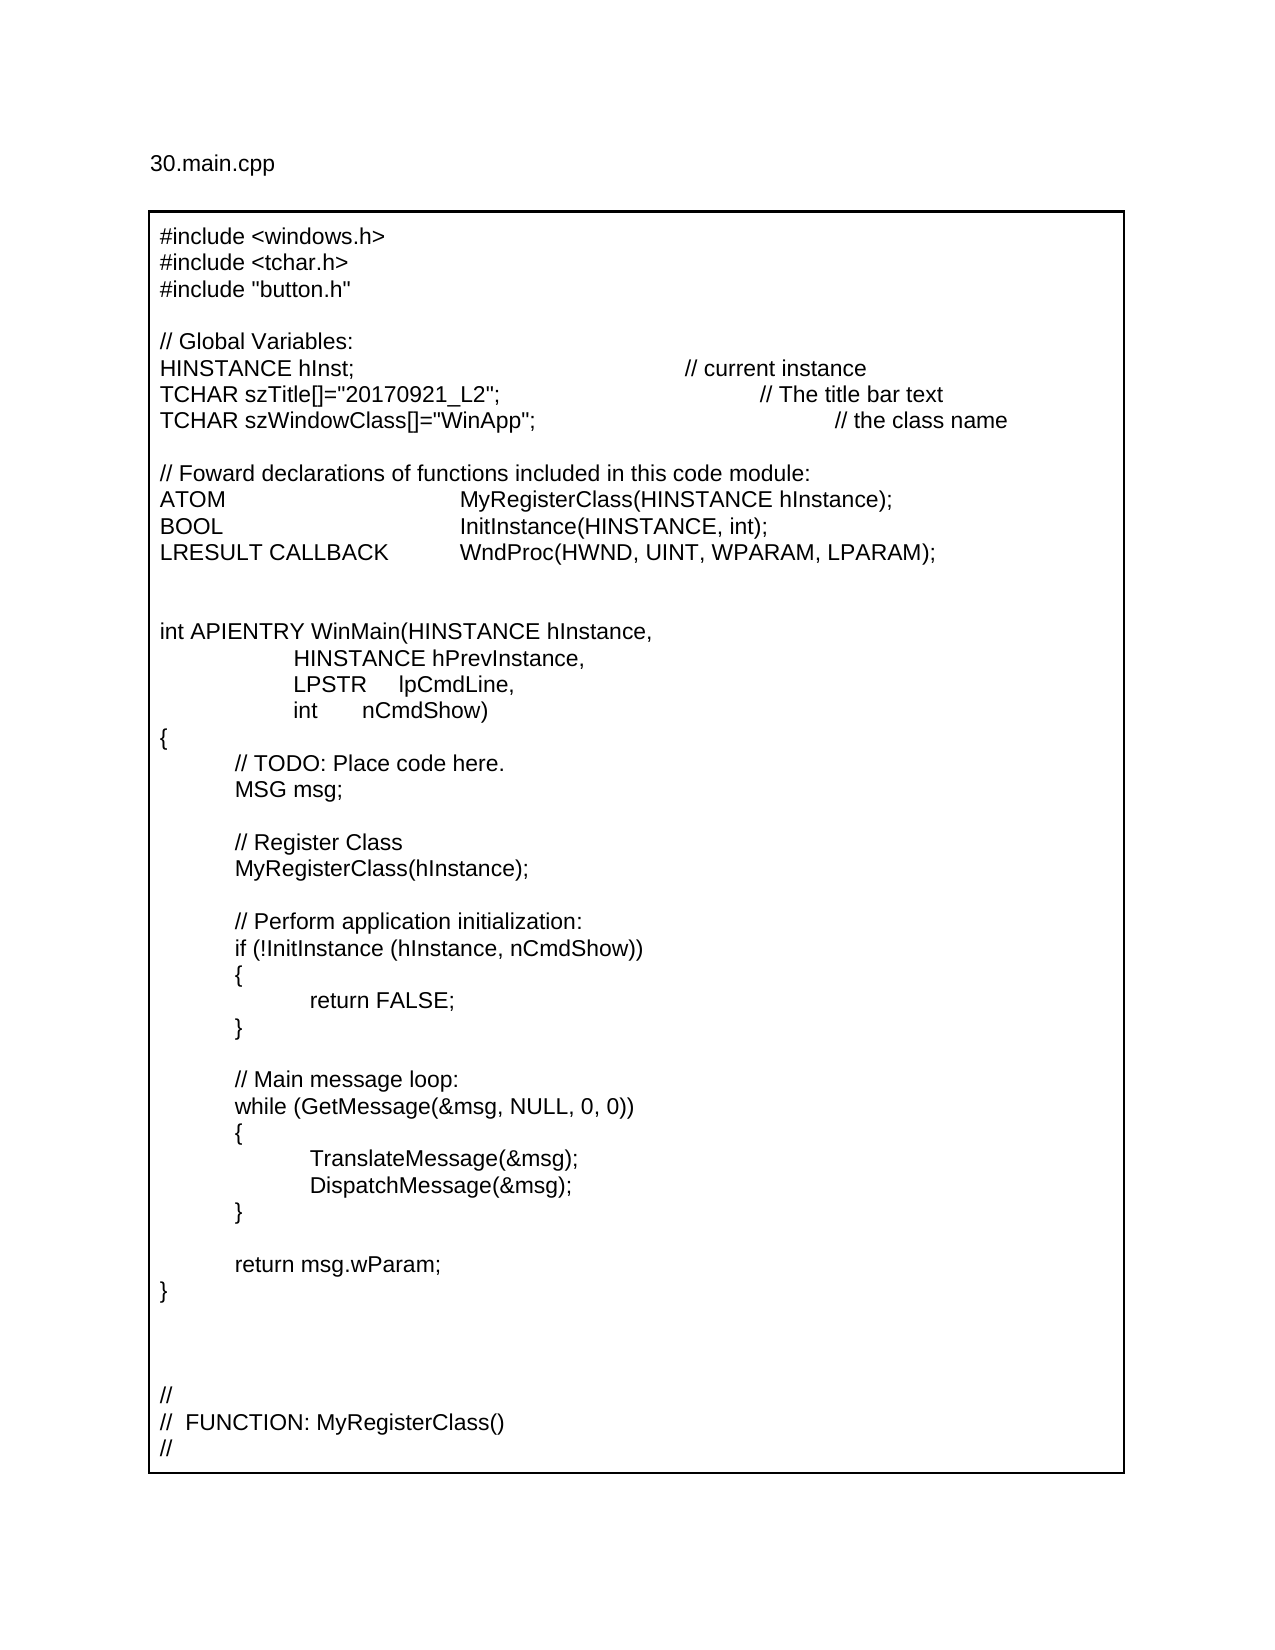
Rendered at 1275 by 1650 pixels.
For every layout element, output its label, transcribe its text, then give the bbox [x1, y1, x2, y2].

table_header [150, 213, 1123, 1472]
text 30.main.cpp [150, 150, 1125, 176]
